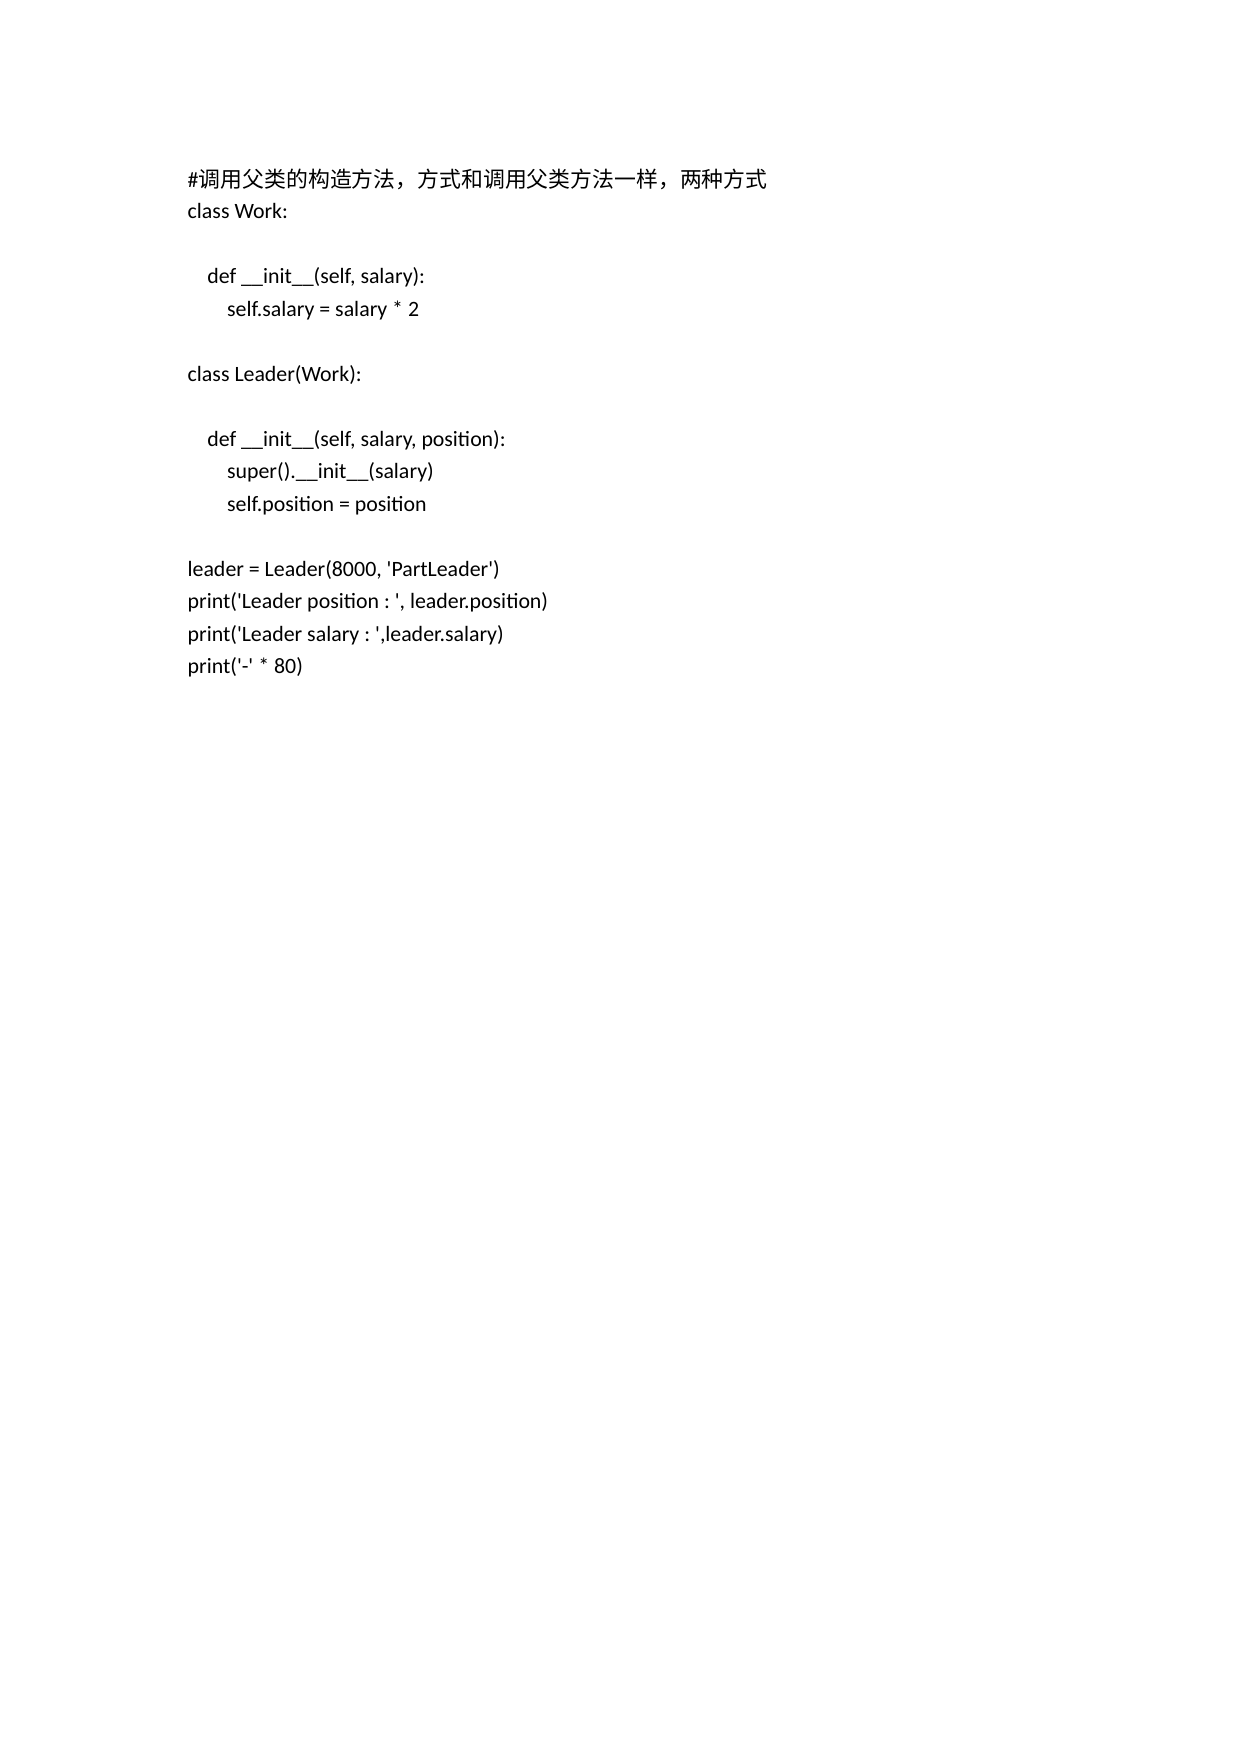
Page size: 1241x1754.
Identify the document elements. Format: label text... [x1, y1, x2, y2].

text def __init__(self, salary): [187, 259, 1053, 292]
text #调用父类的构造方法，方式和调用父类方法一样，两种方式 [187, 162, 1053, 194]
text def __init__(self, salary, position): [187, 422, 1053, 454]
text print('-' * 80) [187, 649, 1053, 682]
text super().__init__(salary) [187, 454, 1053, 487]
text print('Leader position : ', leader.position) [187, 584, 1053, 617]
text self.position = position [187, 487, 1053, 519]
text print('Leader salary : ',leader.salary) [187, 617, 1053, 649]
text class Work: [187, 194, 1053, 227]
text self.salary = salary * 2 [187, 292, 1053, 324]
text leader = Leader(8000, 'PartLeader') [187, 552, 1053, 584]
text class Leader(Work): [187, 357, 1053, 389]
